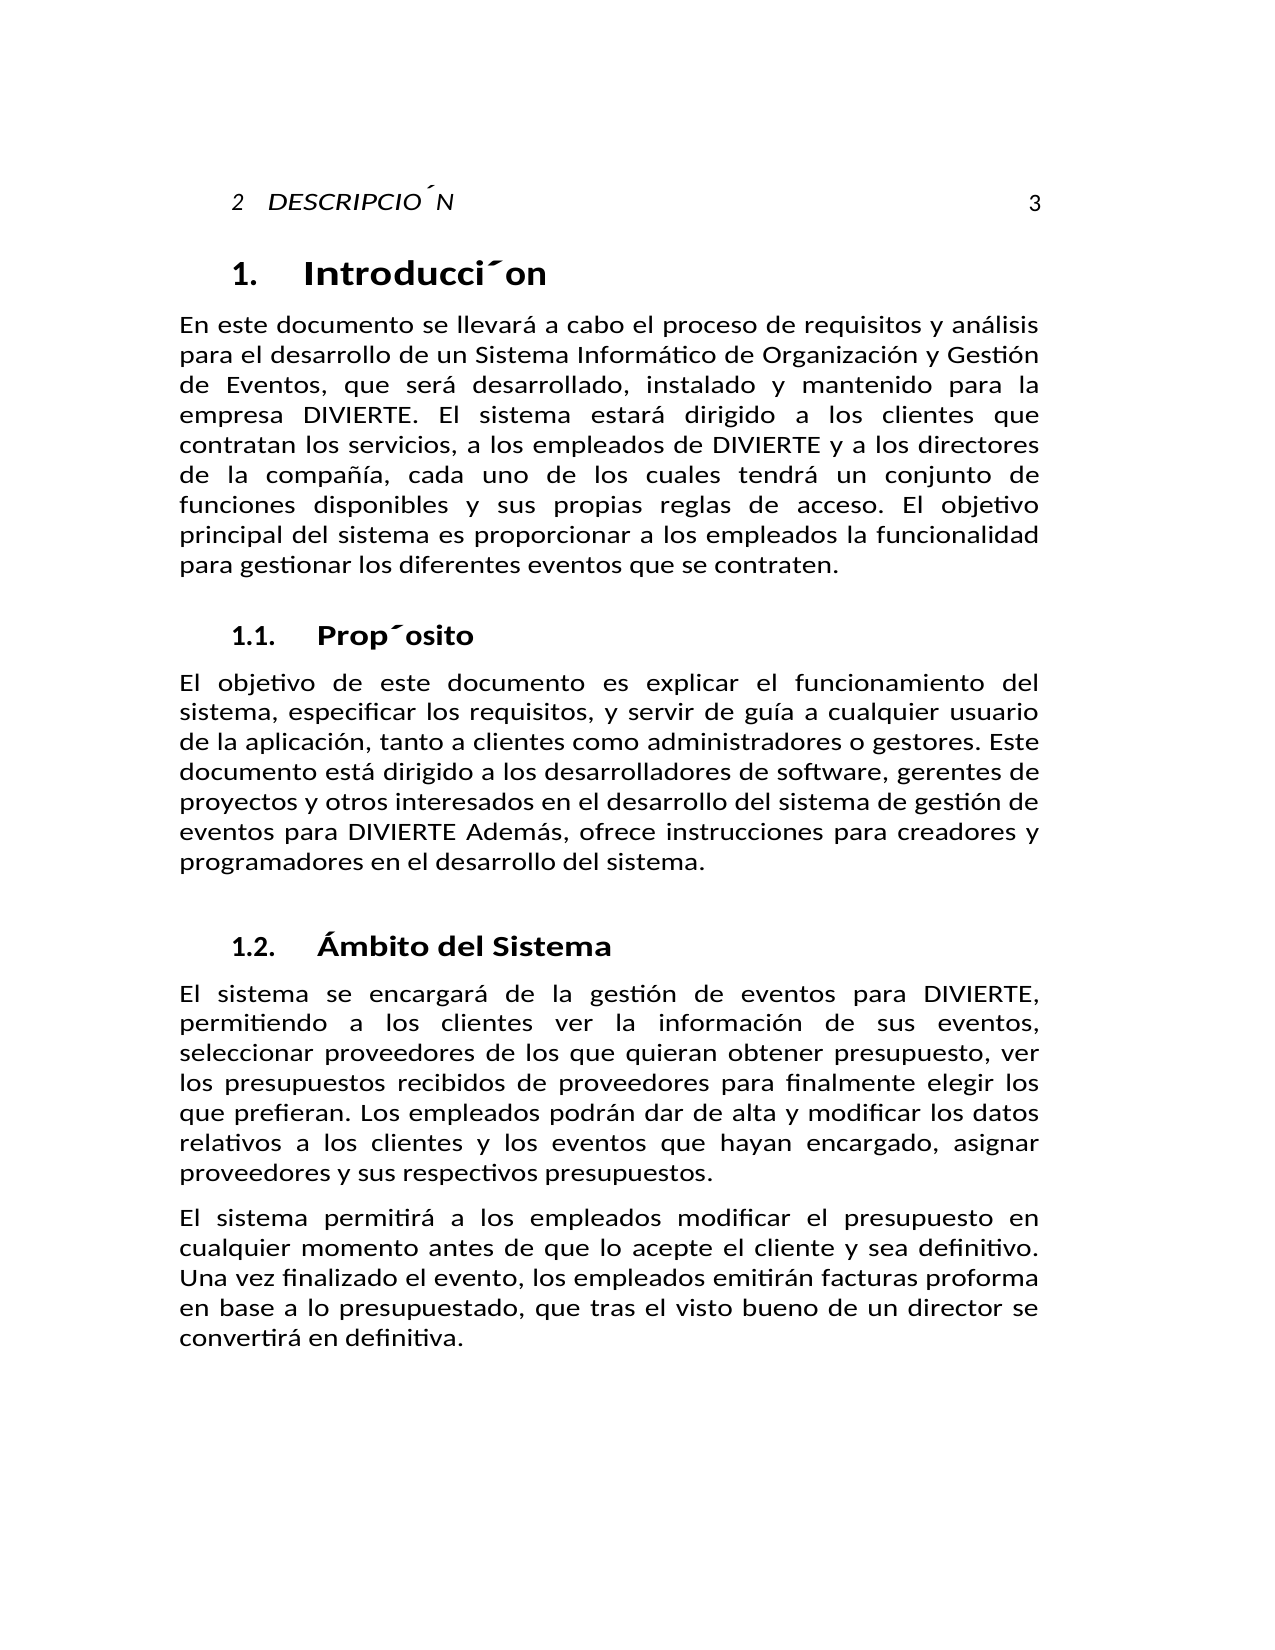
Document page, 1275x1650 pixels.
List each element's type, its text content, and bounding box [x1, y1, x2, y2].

text El sistema se encargará de la gestión de eventos para DIVIERTE, permitiendo a los clientes ver la información de sus eventos, seleccionar proveedores de los que quieran obtener presupuesto, ver los presupuestos recibidos de proveedores para finalmente elegir los que prefieran. Los empleados podrán dar de alta y modificar los datos relativos a los clientes y los eventos que hayan encargado, asignar proveedores y sus respectivos presupuestos. [179, 978, 1041, 1188]
text En este documento se llevará a cabo el proceso de requisitos y análisis para el desarrollo de un Sistema Informático de Organización y Gestión de Eventos, que será desarrollado, instalado y mantenido para la empresa DIVIERTE. El sistema estará dirigido a los clientes que contratan los servicios, a los empleados de DIVIERTE y a los directores de la compañía, cada uno de los cuales tendrá un conjunto de funciones disponibles y sus propias reglas de acceso. El objetivo principal del sistema es proporcionar a los empleados la funcionalidad para gestionar los diferentes eventos que se contraten. [179, 309, 1041, 579]
text El objetivo de este documento es explicar el funcionamiento del sistema, especificar los requisitos, y servir de guía a cualquier usuario de la aplicación, tanto a clientes como administradores o gestores. Este documento está dirigido a los desarrolladores de software, gerentes de proyectos y otros interesados en el desarrollo del sistema de gestión de eventos para DIVIERTE Además, ofrece instrucciones para creadores y programadores en el desarrollo del sistema. [179, 667, 1041, 877]
text El sistema permitirá a los empleados modificar el presupuesto en cualquier momento antes de que lo acepte el cliente y sea definitivo. Una vez finalizado el evento, los empleados emitirán facturas proforma en base a lo presupuestado, que tras el visto bueno de un director se convertirá en definitiva. [179, 1203, 1041, 1353]
subtitle Introducci´on [231, 251, 1096, 294]
subtitle Ámbito del Sistema [231, 928, 1096, 963]
subtitle Prop´osito [231, 617, 1096, 652]
